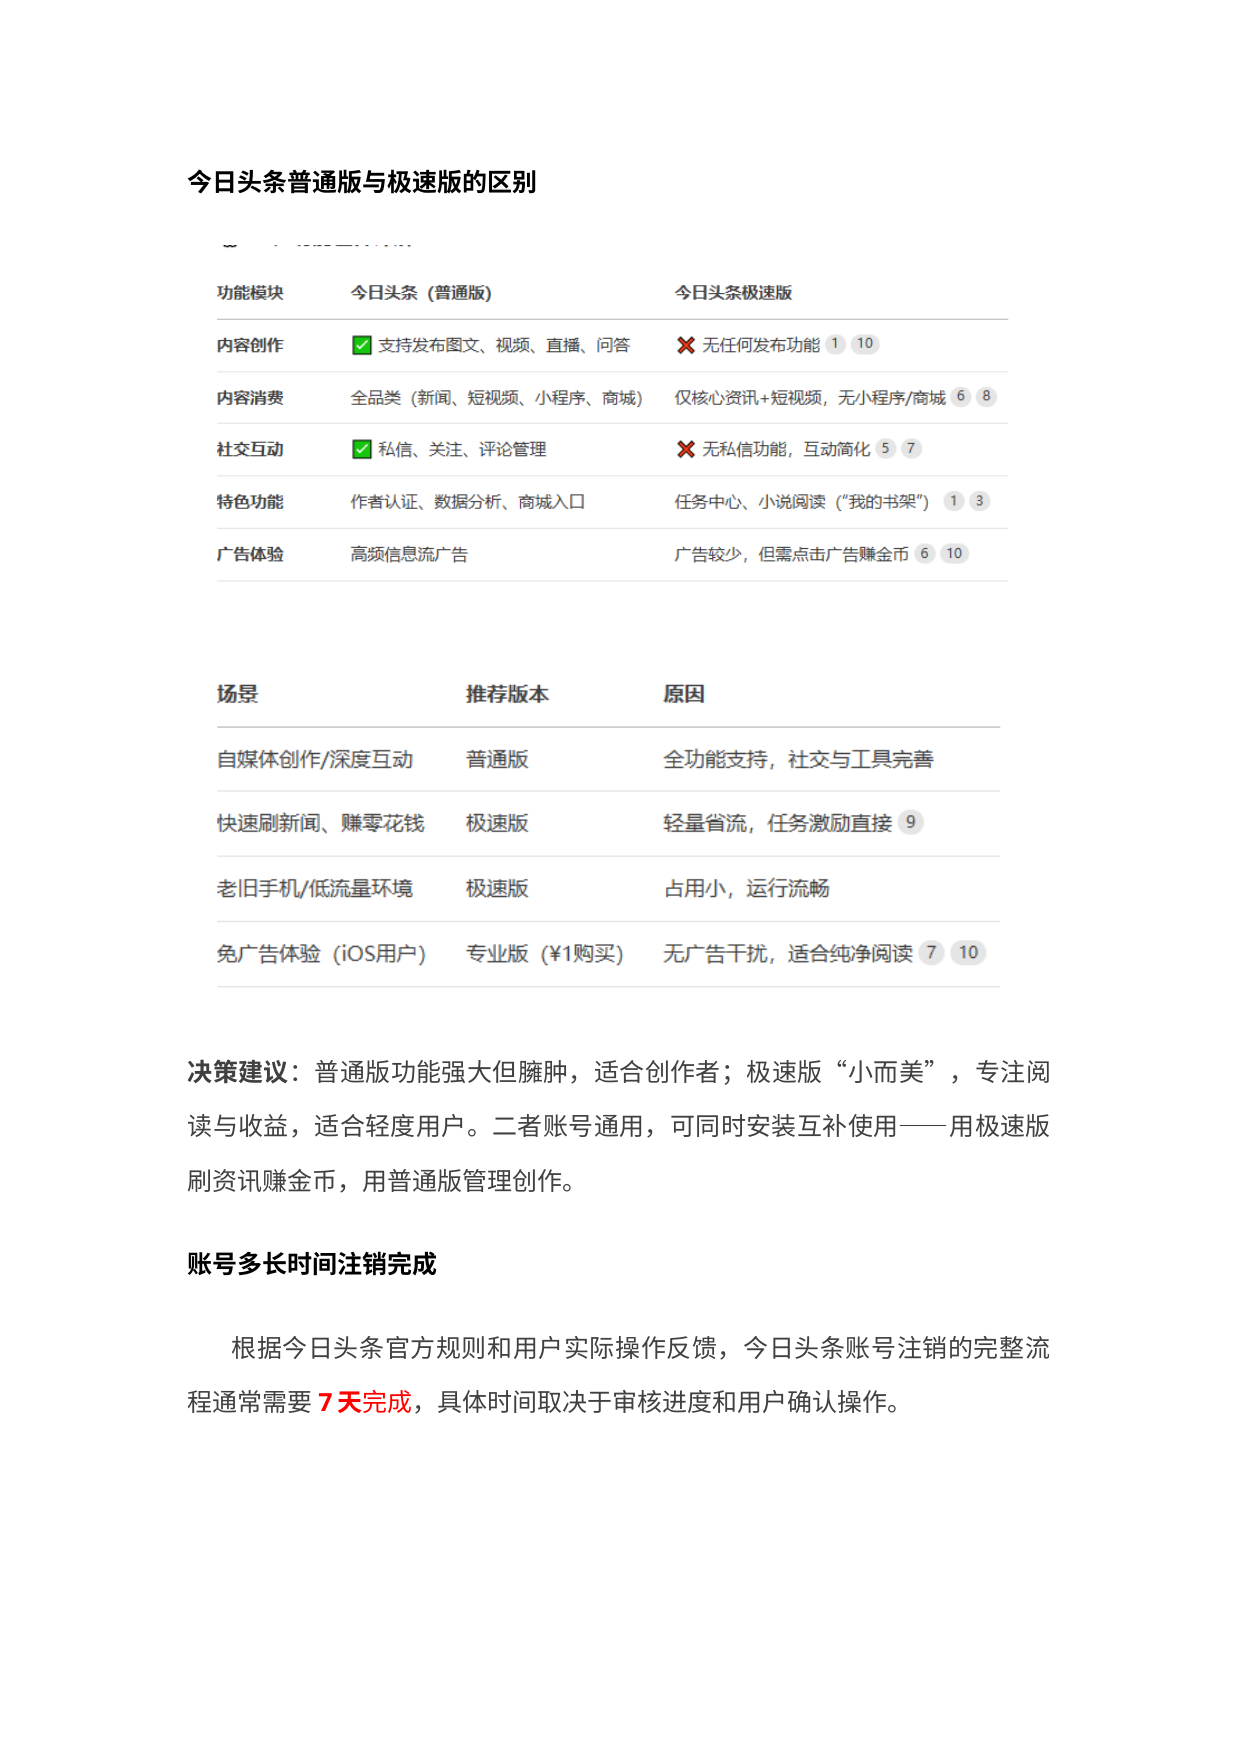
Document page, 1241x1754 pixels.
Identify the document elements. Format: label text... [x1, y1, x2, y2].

subtitle 账号多长时间注销完成 [187, 1244, 1053, 1281]
text 决策建议：普通版功能强大但臃肿，适合创作者；极速版“小而美”，专注阅读与收益，适合轻度用户。二者账号通用，可同时安装互补使用——用极速版刷资讯赚金币，用普通版管理创作。 [187, 1052, 1053, 1197]
text 根据今日头条官方规则和用户实际操作反馈，今日头条账号注销的完整流程通常需要 7天完成，具体时间取决于审核进度和用户确认操作。 [187, 1328, 1053, 1419]
subtitle 今日头条普通版与极速版的区别 [187, 162, 1053, 198]
picture [187, 245, 1053, 614]
picture [187, 660, 1053, 1007]
